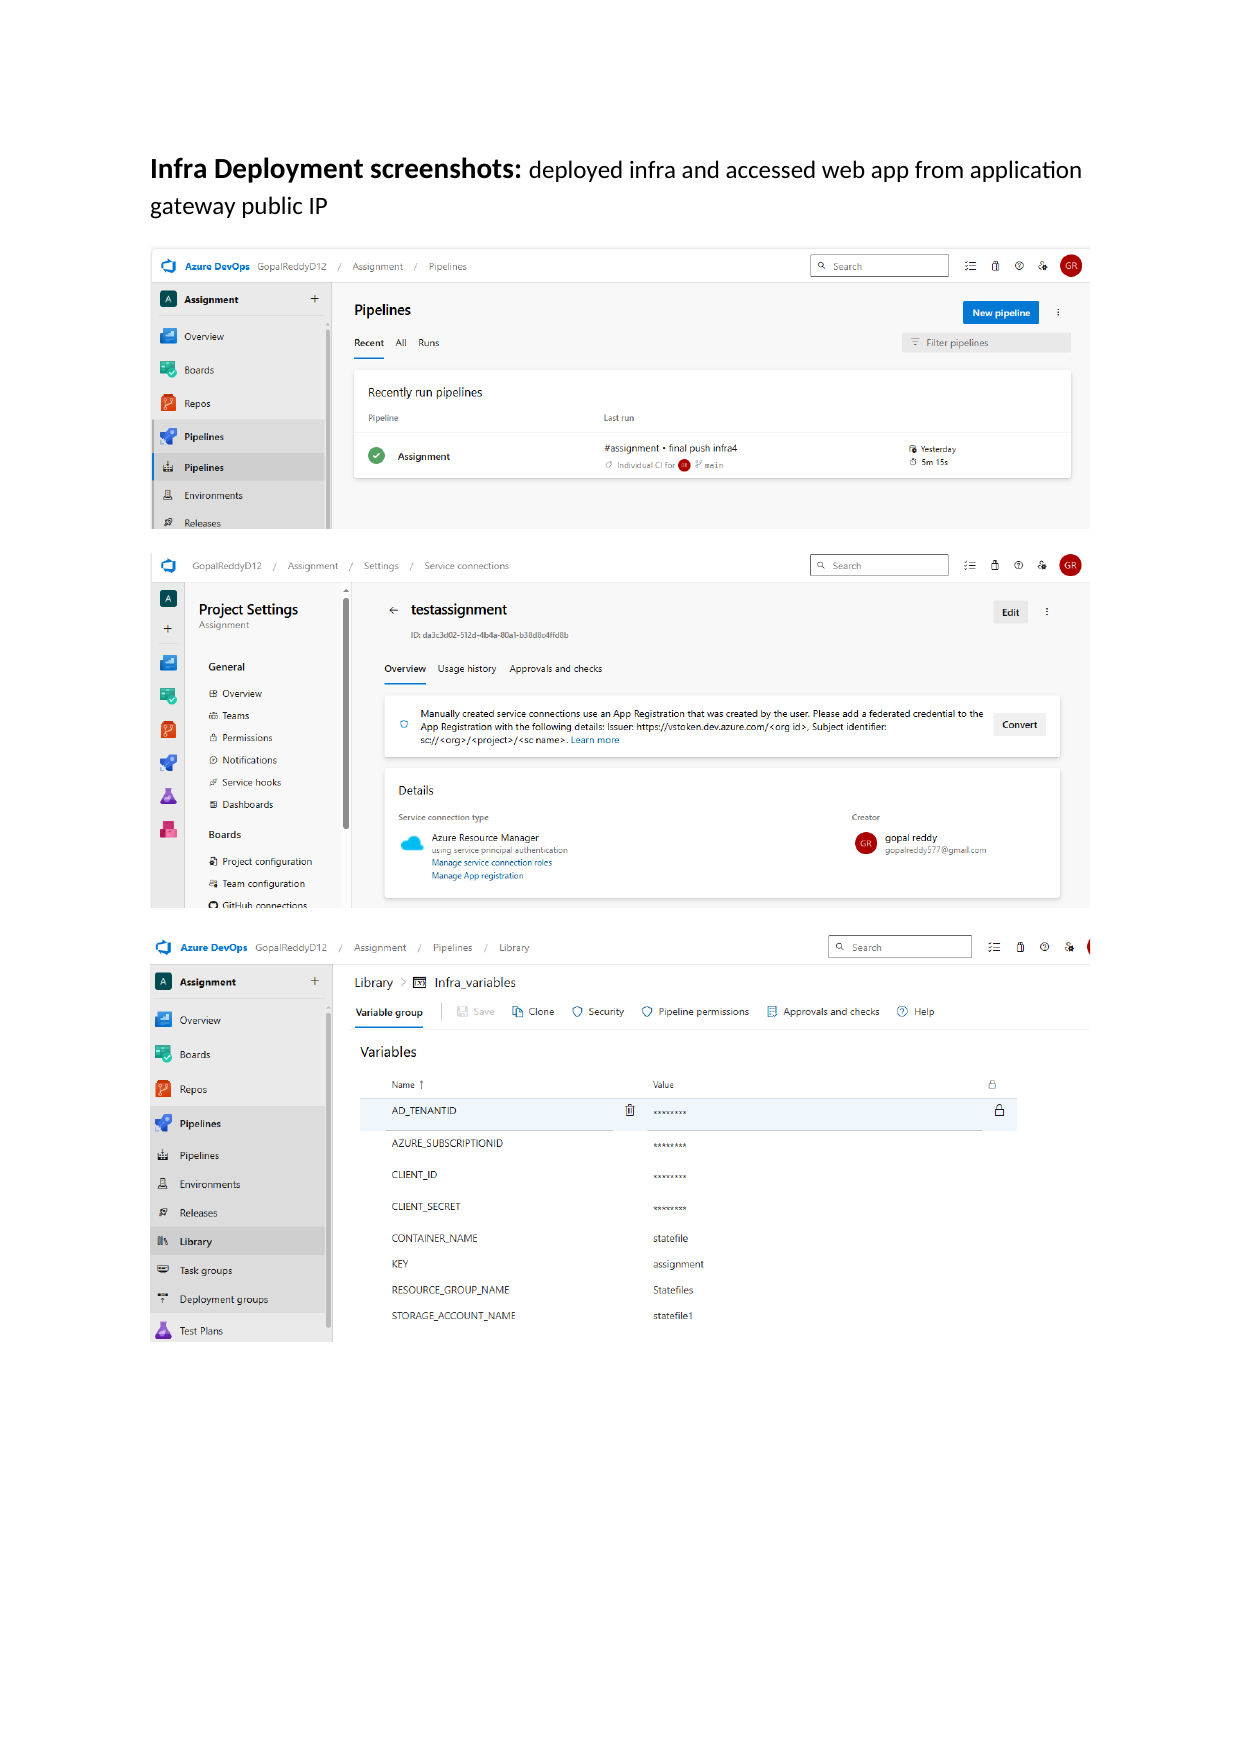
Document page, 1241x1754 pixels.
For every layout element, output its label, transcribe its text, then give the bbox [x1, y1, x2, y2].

picture [150, 933, 1091, 1342]
picture [150, 246, 1091, 529]
text Infra Deployment screenshots: deployed infra and accessed web app from application gateway public IP [150, 150, 1090, 221]
picture [150, 553, 1091, 908]
